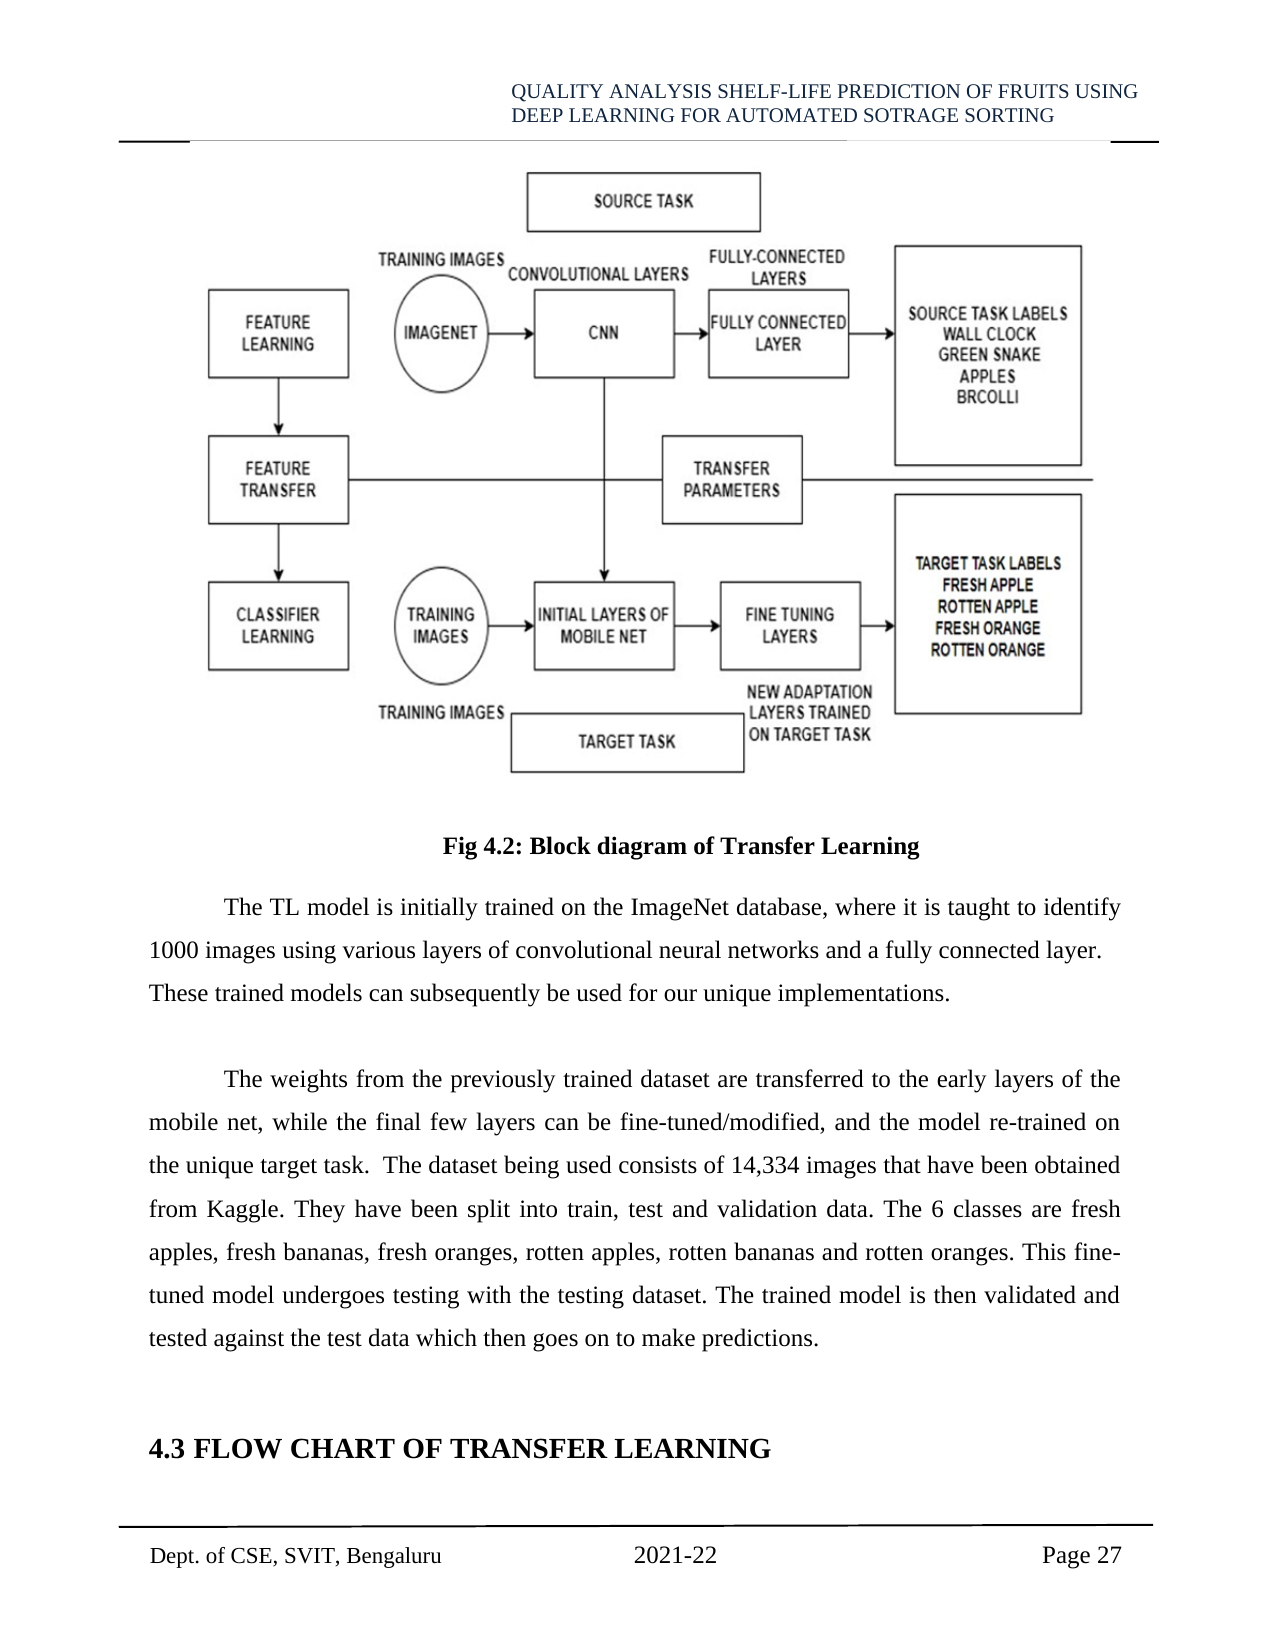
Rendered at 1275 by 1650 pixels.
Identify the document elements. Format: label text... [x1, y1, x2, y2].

picture [189, 141, 1111, 800]
subtitle FLOW CHART OF TRANSFER LEARNING [148, 1431, 1152, 1465]
subtitle These trained models can subsequently be used for our unique implementations. [149, 978, 1122, 1007]
subtitle The TL model is initially trained on the ImageNet database, where it is taught to identify 1000 images using various layers of convolutional neural networks and a fully connected layer. [149, 892, 1122, 964]
subtitle The weights from the previously trained dataset are transferred to the early layers of the mobile net, while the final few layers can be fine-tuned/modified, and the model re-trained on the unique target task. The dataset being used consists of 14,334 images that have been obtained from Kaggle. They have been split into train, test and validation data. The 6 classes are fresh apples, fresh bananas, fresh oranges, rotten apples, rotten bananas and rotten oranges. This fine-tuned model undergoes testing with the testing dataset. The trained model is then validated and tested against the test data which then goes on to make predictions. [149, 1064, 1122, 1352]
text Fig 4.2: Block diagram of Transfer Learning [148, 831, 1152, 859]
